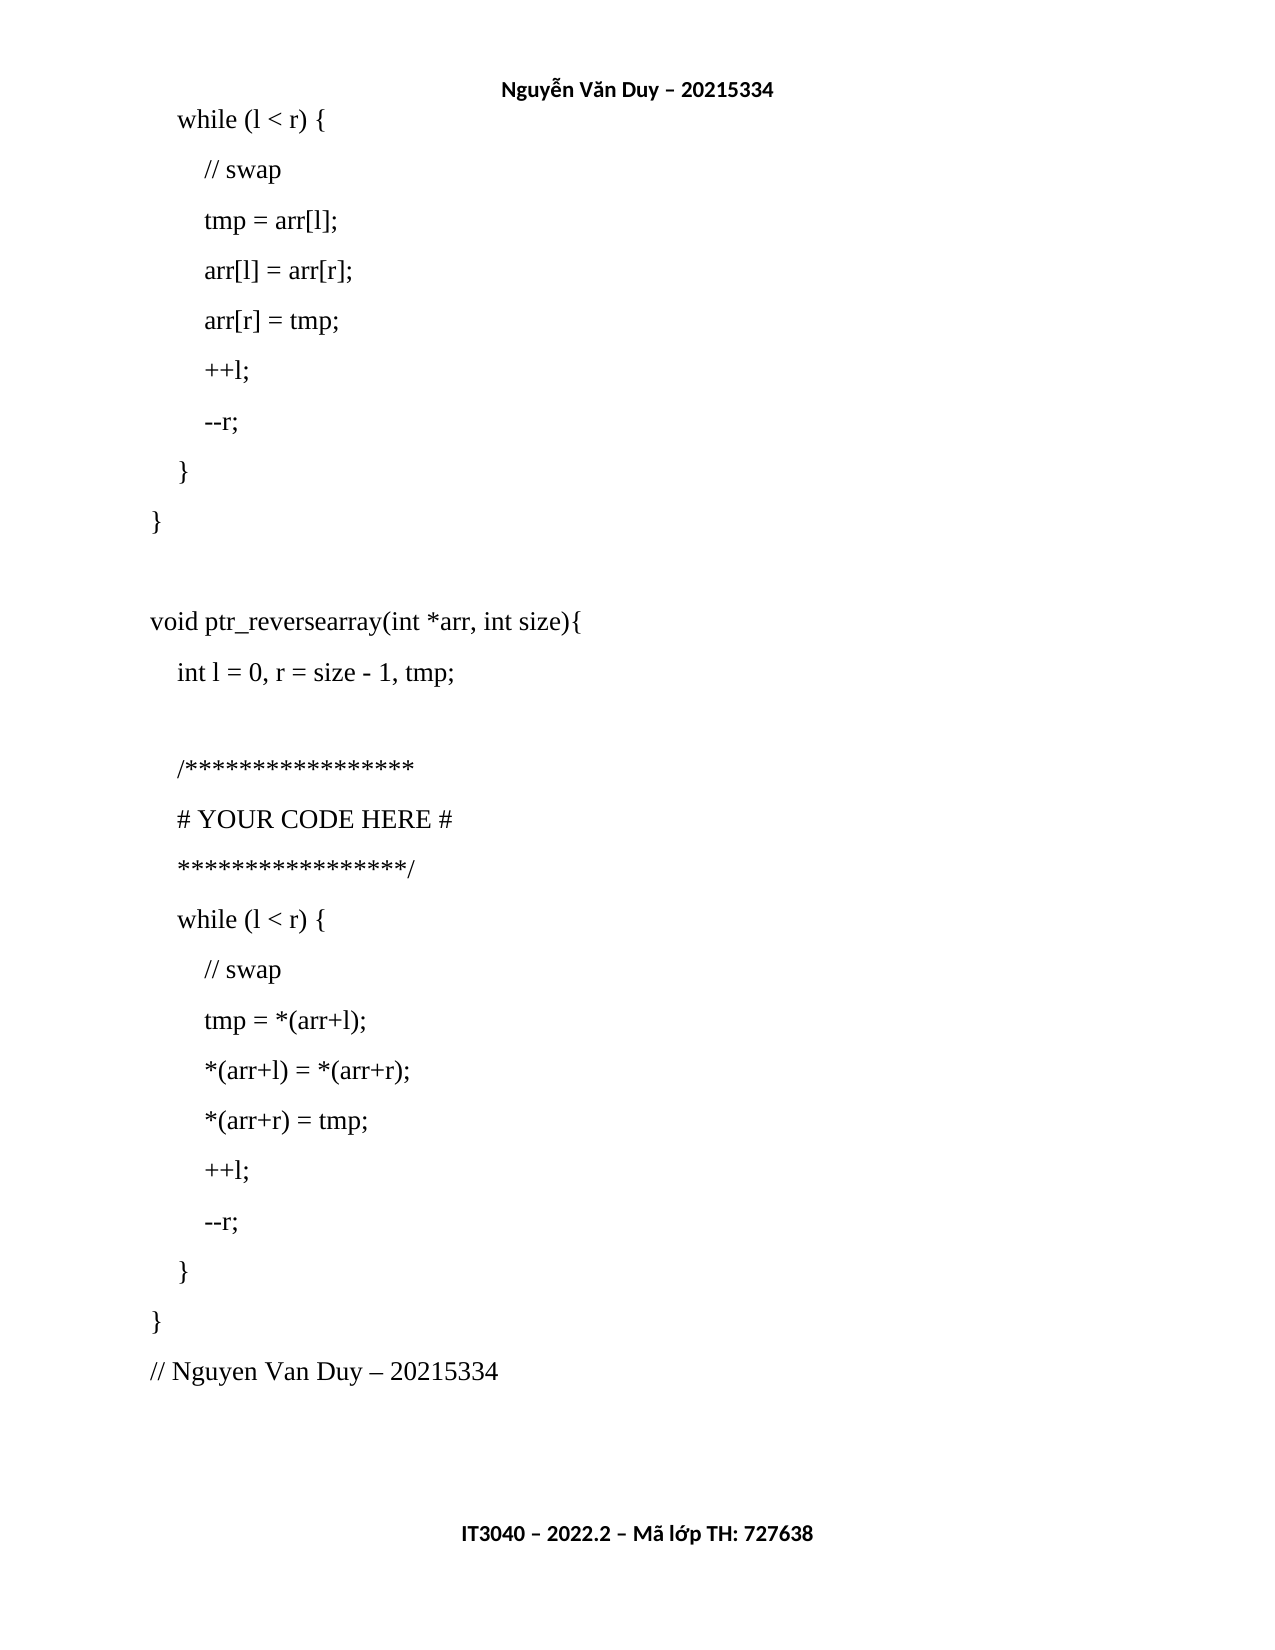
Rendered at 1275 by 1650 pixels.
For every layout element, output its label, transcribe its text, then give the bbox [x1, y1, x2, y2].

text } [150, 505, 1125, 536]
text } [150, 1255, 1125, 1286]
text *(arr+r) = tmp; [150, 1104, 1125, 1135]
text } [150, 1305, 1125, 1336]
text while (l < r) { [150, 903, 1125, 934]
text ++l; [150, 1154, 1125, 1186]
text tmp = arr[l]; [150, 204, 1125, 235]
text # YOUR CODE HERE # [150, 803, 1125, 834]
text } [150, 455, 1125, 486]
text --r; [150, 1205, 1125, 1236]
text arr[l] = arr[r]; [150, 254, 1125, 285]
text void ptr_reversearray(int *arr, int size){ [150, 606, 1125, 637]
text --r; [150, 405, 1125, 436]
text ++l; [150, 354, 1125, 386]
text // Nguyen Van Duy – 20215334 [150, 1355, 1125, 1386]
text *(arr+l) = *(arr+r); [150, 1054, 1125, 1085]
text int l = 0, r = size - 1, tmp; [150, 656, 1125, 687]
text while (l < r) { [150, 103, 1125, 134]
text arr[r] = tmp; [150, 304, 1125, 335]
text /***************** [150, 753, 1125, 784]
text tmp = *(arr+l); [150, 1004, 1125, 1035]
text *****************/ [150, 853, 1125, 884]
text // swap [150, 954, 1125, 985]
text // swap [150, 154, 1125, 185]
